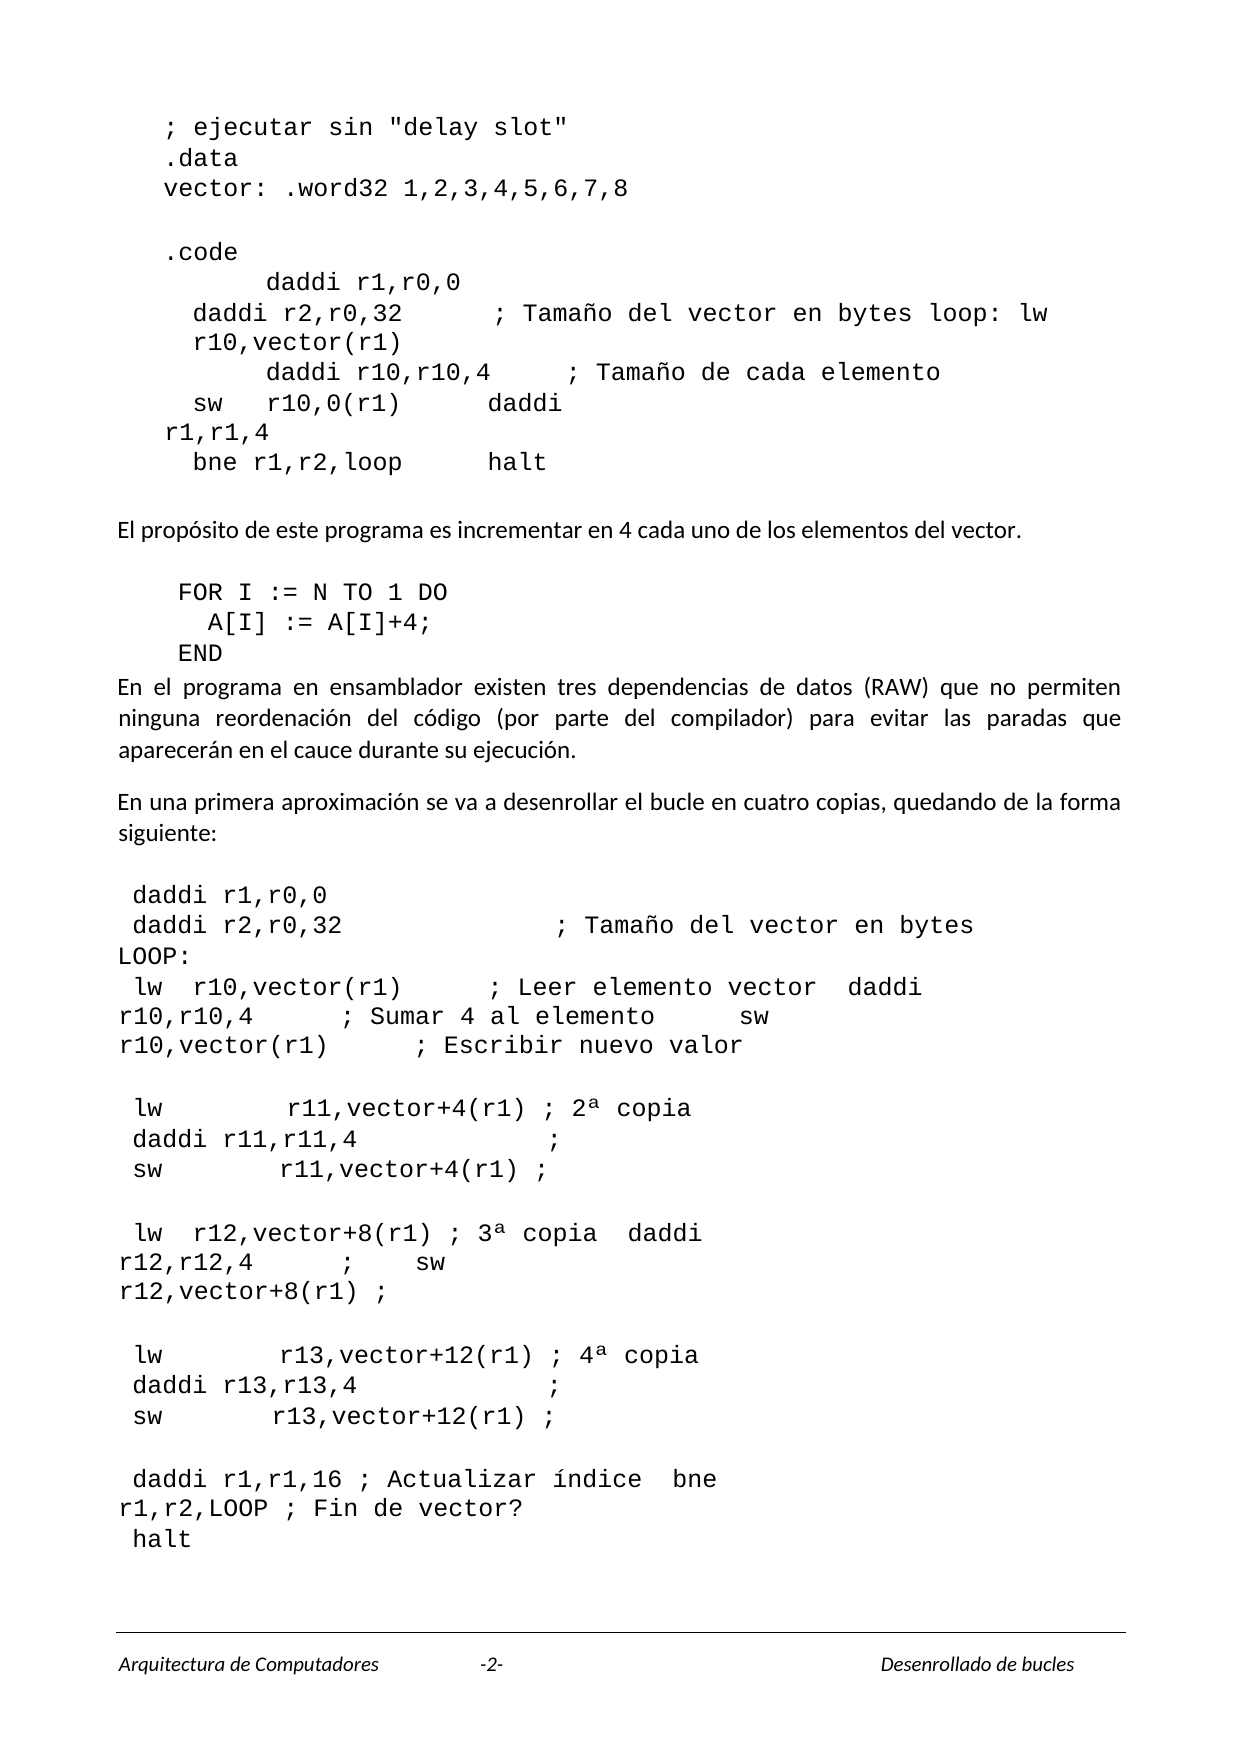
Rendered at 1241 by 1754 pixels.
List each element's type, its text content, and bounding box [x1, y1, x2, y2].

text sw r11,vector+4(r1) ; [117, 1157, 1123, 1185]
text halt [117, 1526, 1090, 1555]
text daddi r10,r10,4 ; Tamaño de cada elemento [119, 360, 1123, 388]
text END [178, 640, 1090, 669]
text En el programa en ensamblador existen tres dependencias de datos (RAW) que no permiten ninguna reordenación del código (por parte del compilador) para evitar las paradas que aparecerán en el cauce durante su ejecución. [117, 671, 1123, 765]
text daddi r11,r11,4 ; [117, 1126, 1123, 1155]
text daddi r1,r0,0 [117, 883, 1090, 911]
text lw r12,vector+8(r1) ; 3ª copia daddi r12,r12,4 ; sw r12,vector+8(r1) ; [117, 1220, 712, 1307]
text vector: .word32 1,2,3,4,5,6,7,8 [163, 176, 1090, 204]
text sw r13,vector+12(r1) ; [117, 1403, 1123, 1432]
text daddi r2,r0,32 ; Tamaño del vector en bytes loop: lw r10,vector(r1) [163, 300, 1090, 358]
text ; ejecutar sin "delay slot" [163, 114, 1090, 143]
text sw r10,0(r1) daddi r1,r1,4 [163, 390, 595, 448]
text daddi r1,r1,16 ; Actualizar índice bne r1,r2,LOOP ; Fin de vector? [117, 1467, 907, 1524]
text bne r1,r2,loop halt [163, 450, 595, 478]
text daddi r1,r0,0 [119, 269, 1123, 298]
text A[I] := A[I]+4; [178, 610, 1090, 638]
text En una primera aproximación se va a desenrollar el bucle en cuatro copias, quedando de la forma siguiente: [117, 786, 1123, 848]
text .code [163, 239, 1090, 267]
text lw r13,vector+12(r1) ; 4ª copia [117, 1342, 1123, 1371]
text .data [163, 145, 1090, 173]
text FOR I := N TO 1 DO [178, 579, 1090, 608]
text daddi r2,r0,32 ; Tamaño del vector en bytes [117, 913, 1123, 941]
text lw r10,vector(r1) ; Leer elemento vector daddi r10,r10,4 ; Sumar 4 al elemento sw r10,vector(r1) ; Escribir nuevo valor [117, 974, 982, 1061]
text daddi r13,r13,4 ; [117, 1373, 1123, 1401]
text lw r11,vector+4(r1) ; 2ª copia [117, 1096, 1123, 1124]
text LOOP: [117, 944, 1090, 972]
text El propósito de este programa es incrementar en 4 cada uno de los elementos del vector. [117, 514, 1123, 545]
